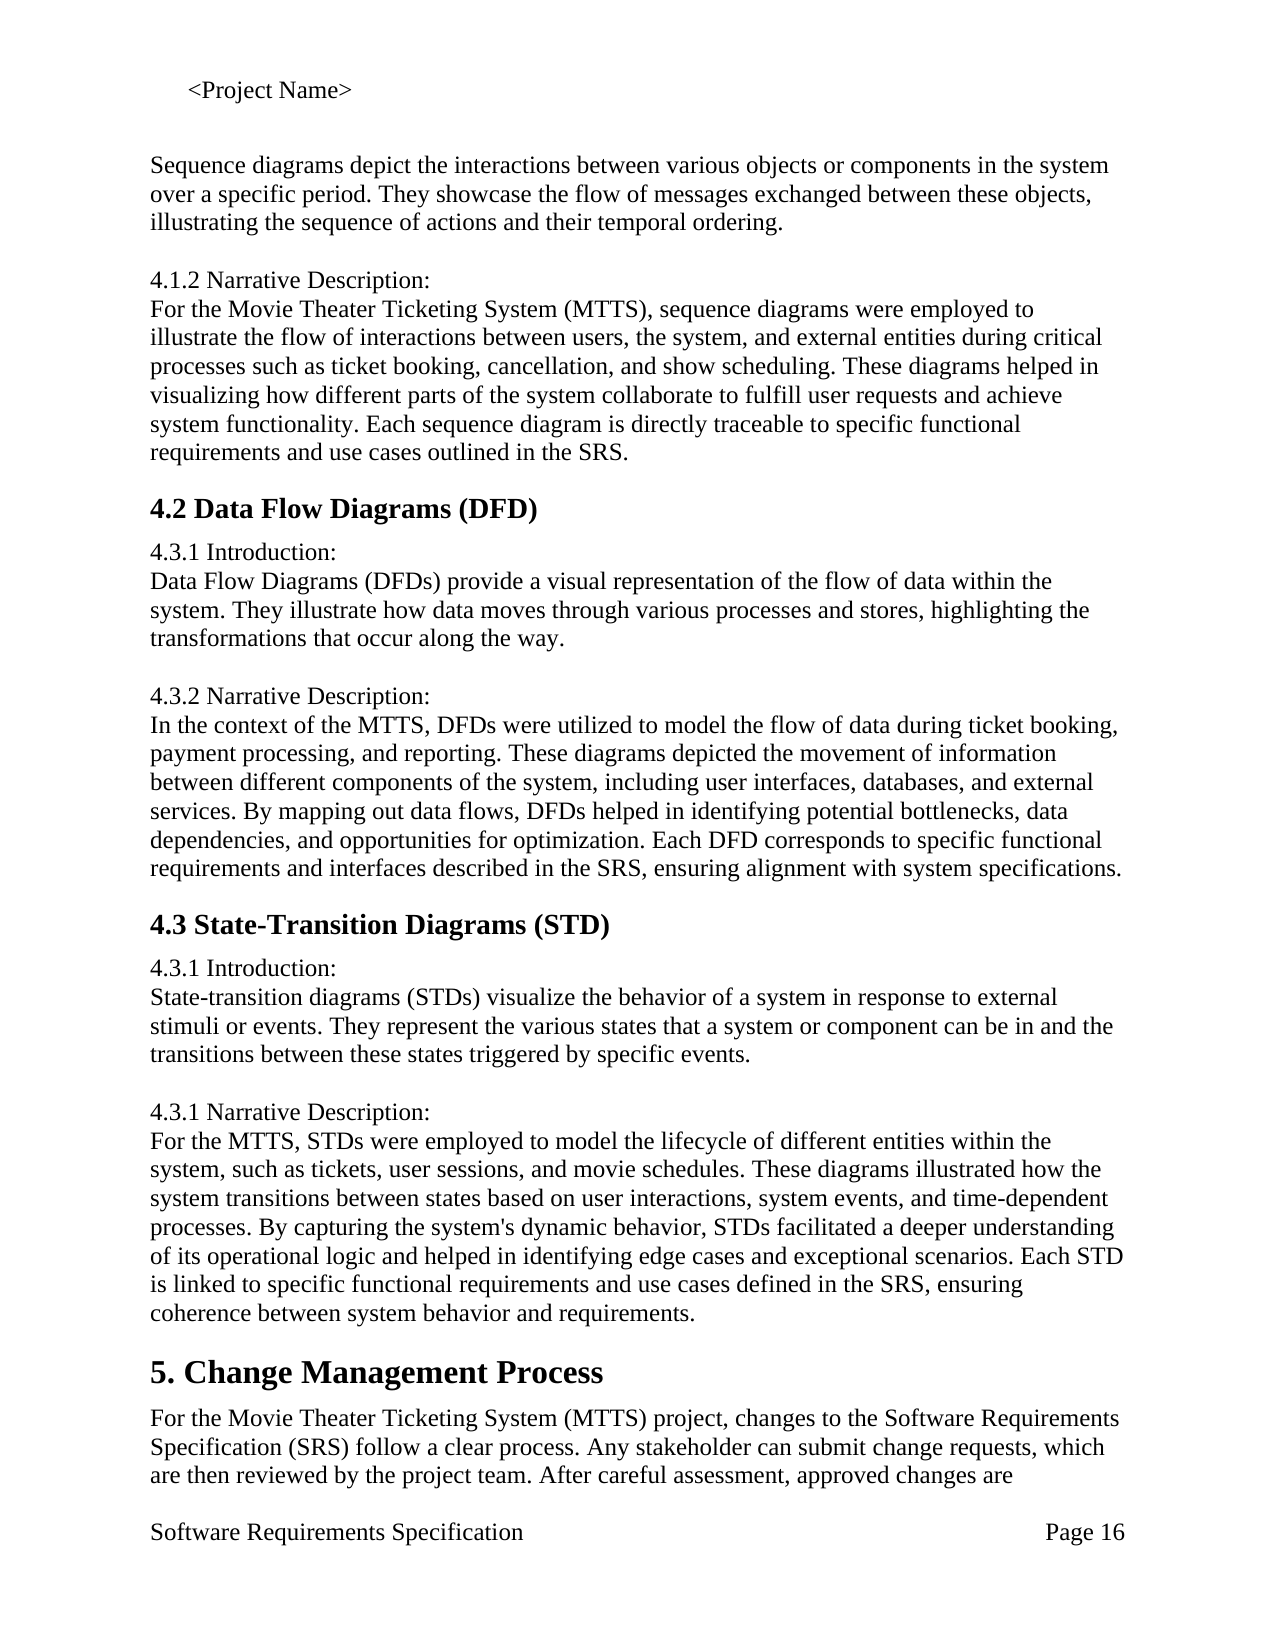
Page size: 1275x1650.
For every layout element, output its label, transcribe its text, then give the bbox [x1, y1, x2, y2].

text 4.3.1 Narrative Description: [150, 1097, 1125, 1126]
text Data Flow Diagrams (DFDs) provide a visual representation of the flow of data within the system. They illustrate how data moves through various processes and stores, highlighting the transformations that occur along the way. [150, 566, 1125, 652]
text For the Movie Theater Ticketing System (MTTS), sequence diagrams were employed to illustrate the flow of interactions between users, the system, and external entities during critical processes such as ticket booking, cancellation, and show scheduling. These diagrams helped in visualizing how different parts of the system collaborate to fulfill user requests and achieve system functionality. Each sequence diagram is directly traceable to specific functional requirements and use cases outlined in the SRS. [150, 294, 1125, 466]
text 4.3.1 Introduction: [150, 953, 1125, 982]
text 4.3.2 Narrative Description: [150, 681, 1125, 710]
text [150, 1403, 1125, 1489]
text In the context of the MTTS, DFDs were utilized to model the flow of data during ticket booking, payment processing, and reporting. These diagrams depicted the movement of information between different components of the system, including user interfaces, databases, and external services. By mapping out data flows, DFDs helped in identifying potential bottlenecks, data dependencies, and opportunities for optimization. Each DFD corresponds to specific functional requirements and interfaces described in the SRS, ensuring alignment with system specifications. [150, 710, 1125, 882]
subtitle 5. Change Management Process [150, 1352, 1125, 1390]
subtitle 4.3 State-Transition Diagrams (STD) [150, 907, 1125, 941]
subtitle 4.2 Data Flow Diagrams (DFD) [150, 491, 1125, 525]
text For the MTTS, STDs were employed to model the lifecycle of different entities within the system, such as tickets, user sessions, and movie schedules. These diagrams illustrated how the system transitions between states based on user interactions, system events, and time-dependent processes. By capturing the system's dynamic behavior, STDs facilitated a deeper understanding of its operational logic and helped in identifying edge cases and exceptional scenarios. Each STD is linked to specific functional requirements and use cases defined in the SRS, ensuring coherence between system behavior and requirements. [150, 1126, 1125, 1327]
text 4.3.1 Introduction: [150, 537, 1125, 566]
text Sequence diagrams depict the interactions between various objects or components in the system over a specific period. They showcase the flow of messages exchanged between these objects, illustrating the sequence of actions and their temporal ordering. [150, 150, 1125, 236]
text State-transition diagrams (STDs) visualize the behavior of a system in response to external stimuli or events. They represent the various states that a system or component can be in and the transitions between these states triggered by specific events. [150, 982, 1125, 1068]
text 4.1.2 Narrative Description: [150, 265, 1125, 294]
